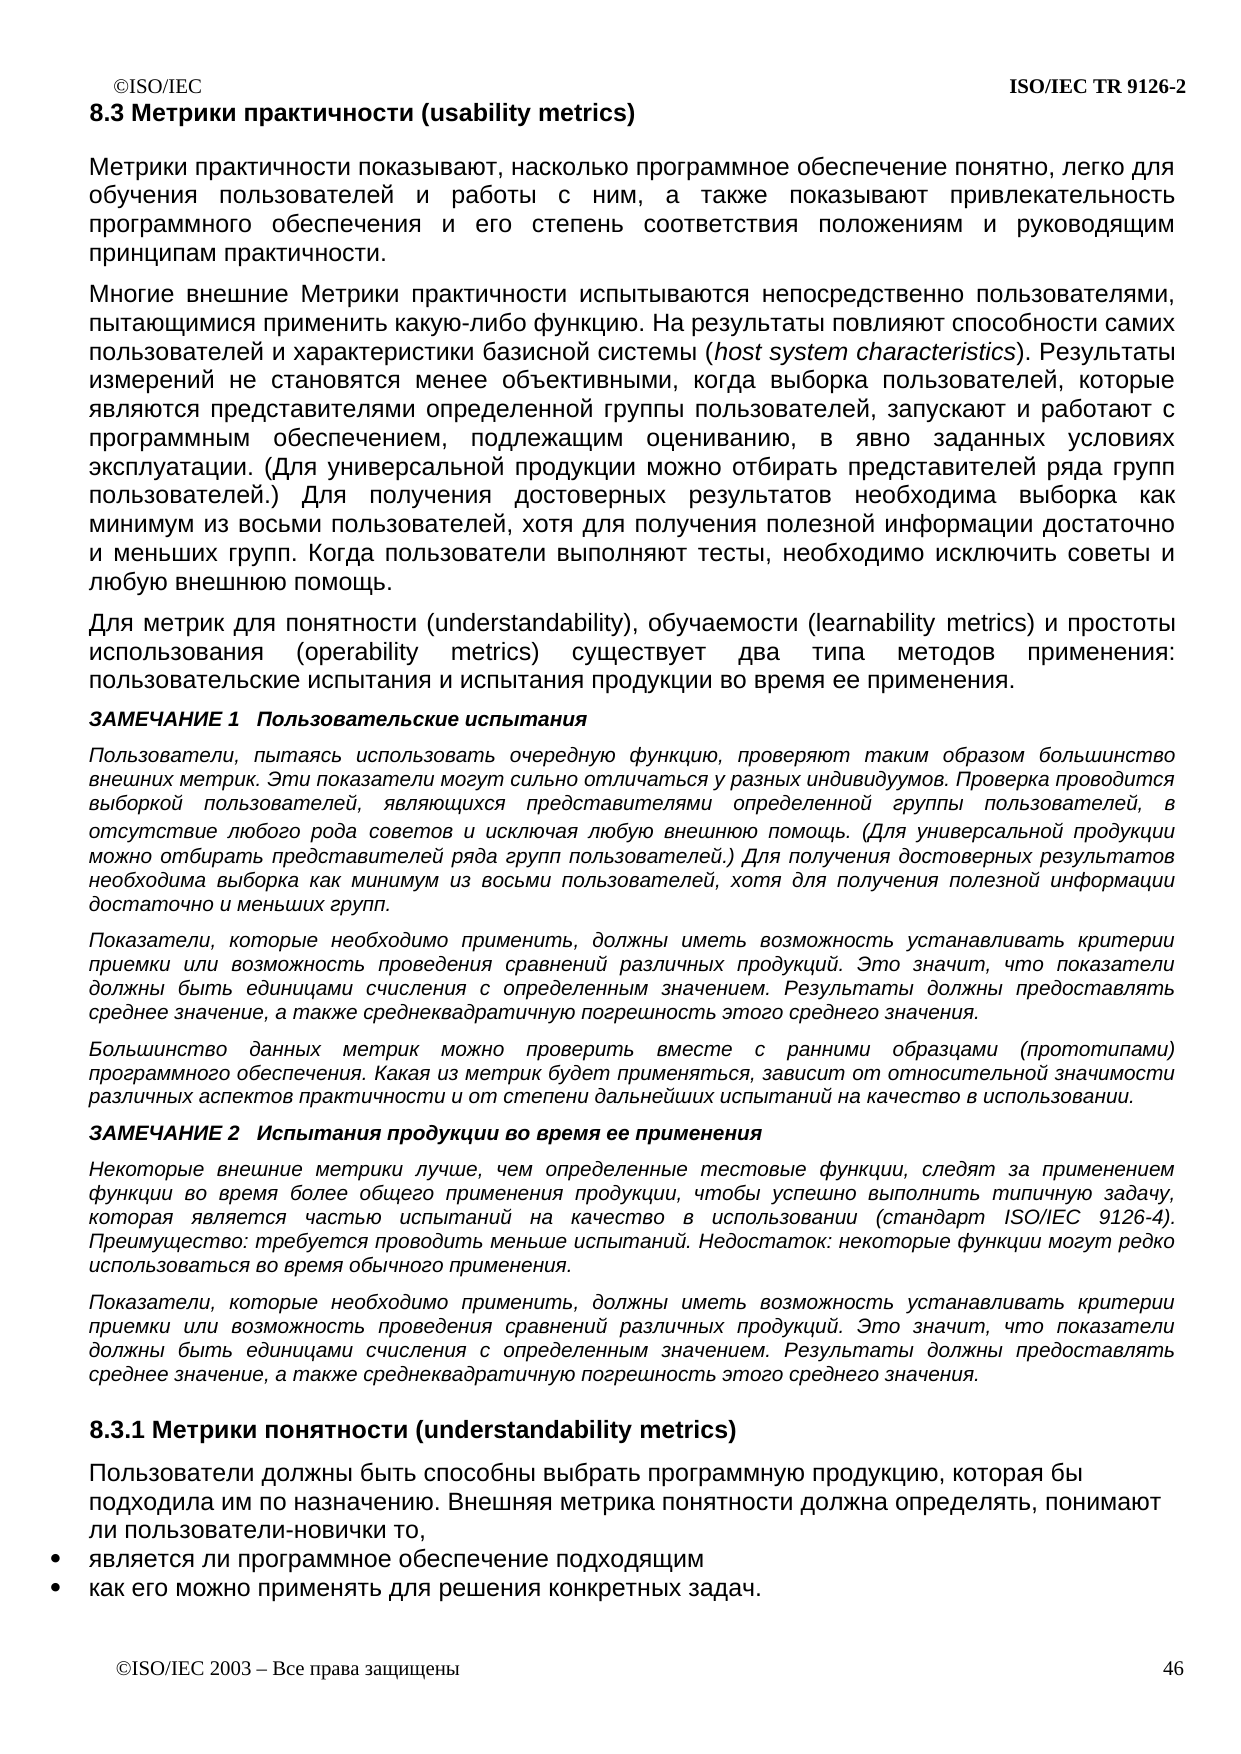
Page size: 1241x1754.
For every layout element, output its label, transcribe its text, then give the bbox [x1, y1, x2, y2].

subtitle 8.3 Метрики практичности (usability metrics) [89, 98, 1176, 127]
text Для метрик для понятности (understandability), обучаемости (learnability metrics) и простоты использования (operability metrics) существует два типа методов применения: пользовательские испытания и испытания продукции во время ее применения. [89, 608, 1176, 694]
list является ли программное обеспечение подходящим [51, 1544, 1176, 1573]
text Показатели, которые необходимо применить, должны иметь возможность устанавливать критерии приемки или возможность проведения сравнений различных продукций. Это значит, что показатели должны быть единицами счисления с определенным значением. Результаты должны предоставлять среднее значение, а также среднеквадратичную погрешность этого среднего значения. [89, 1289, 1176, 1385]
text Некоторые внешние метрики лучше, чем определенные тестовые функции, следят за применением функции во время более общего применения продукции, чтобы успешно выполнить типичную задачу, которая является частью испытаний на качество в использовании (стандарт ISO/IEC 9126-4). Преимущество: требуется проводить меньше испытаний. Недостаток: некоторые функции могут редко использоваться во время обычного применения. [89, 1157, 1176, 1277]
text Пользователи, пытаясь использовать очередную функцию, проверяют таким образом большинство внешних метрик. Эти показатели могут сильно отличаться у разных индивидуумов. Проверка проводится выборкой пользователей, являющихся представителями определенной группы пользователей, в отсутствие любого рода советов и исключая любую внешнюю помощь. (Для универсальной продукции можно отбирать представителей ряда групп пользователей.) Для получения достоверных результатов необходима выборка как минимум из восьми пользователей, хотя для получения полезной информации достаточно и меньших групп. [89, 743, 1176, 916]
text Многие внешние Метрики практичности испытываются непосредственно пользователями, пытающимися применить какую-либо функцию. На результаты повлияют способности самих пользователей и характеристики базисной системы (host system characteristics). Результаты измерений не становятся менее объективными, когда выборка пользователей, которые являются представителями определенной группы пользователей, запускают и работают с программным обеспечением, подлежащим оцениванию, в явно заданных условиях эксплуатации. (Для универсальной продукции можно отбирать представителей ряда групп пользователей.) Для получения достоверных результатов необходима выборка как минимум из восьми пользователей, хотя для получения полезной информации достаточно и меньших групп. Когда пользователи выполняют тесты, необходимо исключить советы и любую внешнюю помощь. [89, 279, 1176, 595]
text Большинство данных метрик можно проверить вместе с ранними образцами (прототипами) программного обеспечения. Какая из метрик будет применяться, зависит от относительной значимости различных аспектов практичности и от степени дальнейших испытаний на качество в использовании. [89, 1036, 1176, 1108]
text ЗАМЕЧАНИЕ 2 Испытания продукции во время ее применения [89, 1121, 1176, 1145]
text ЗАМЕЧАНИЕ 1 Пользовательские испытания [89, 707, 1176, 731]
subtitle 8.3.1 Метрики понятности (understandability metrics) [89, 1414, 1176, 1443]
text Пользователи должны быть способны выбрать программную продукцию, которая бы подходила им по назначению. Внешняя метрика понятности должна определять, понимают ли пользователи-новички то, [89, 1458, 1176, 1544]
text Метрики практичности показывают, насколько программное обеспечение понятно, легко для обучения пользователей и работы с ним, а также показывают привлекательность программного обеспечения и его степень соответствия положениям и руководящим принципам практичности. [89, 152, 1176, 267]
text Показатели, которые необходимо применить, должны иметь возможность устанавливать критерии приемки или возможность проведения сравнений различных продукций. Это значит, что показатели должны быть единицами счисления с определенным значением. Результаты должны предоставлять среднее значение, а также среднеквадратичную погрешность этого среднего значения. [89, 928, 1176, 1024]
list как его можно применять для решения конкретных задач. [51, 1573, 1176, 1602]
